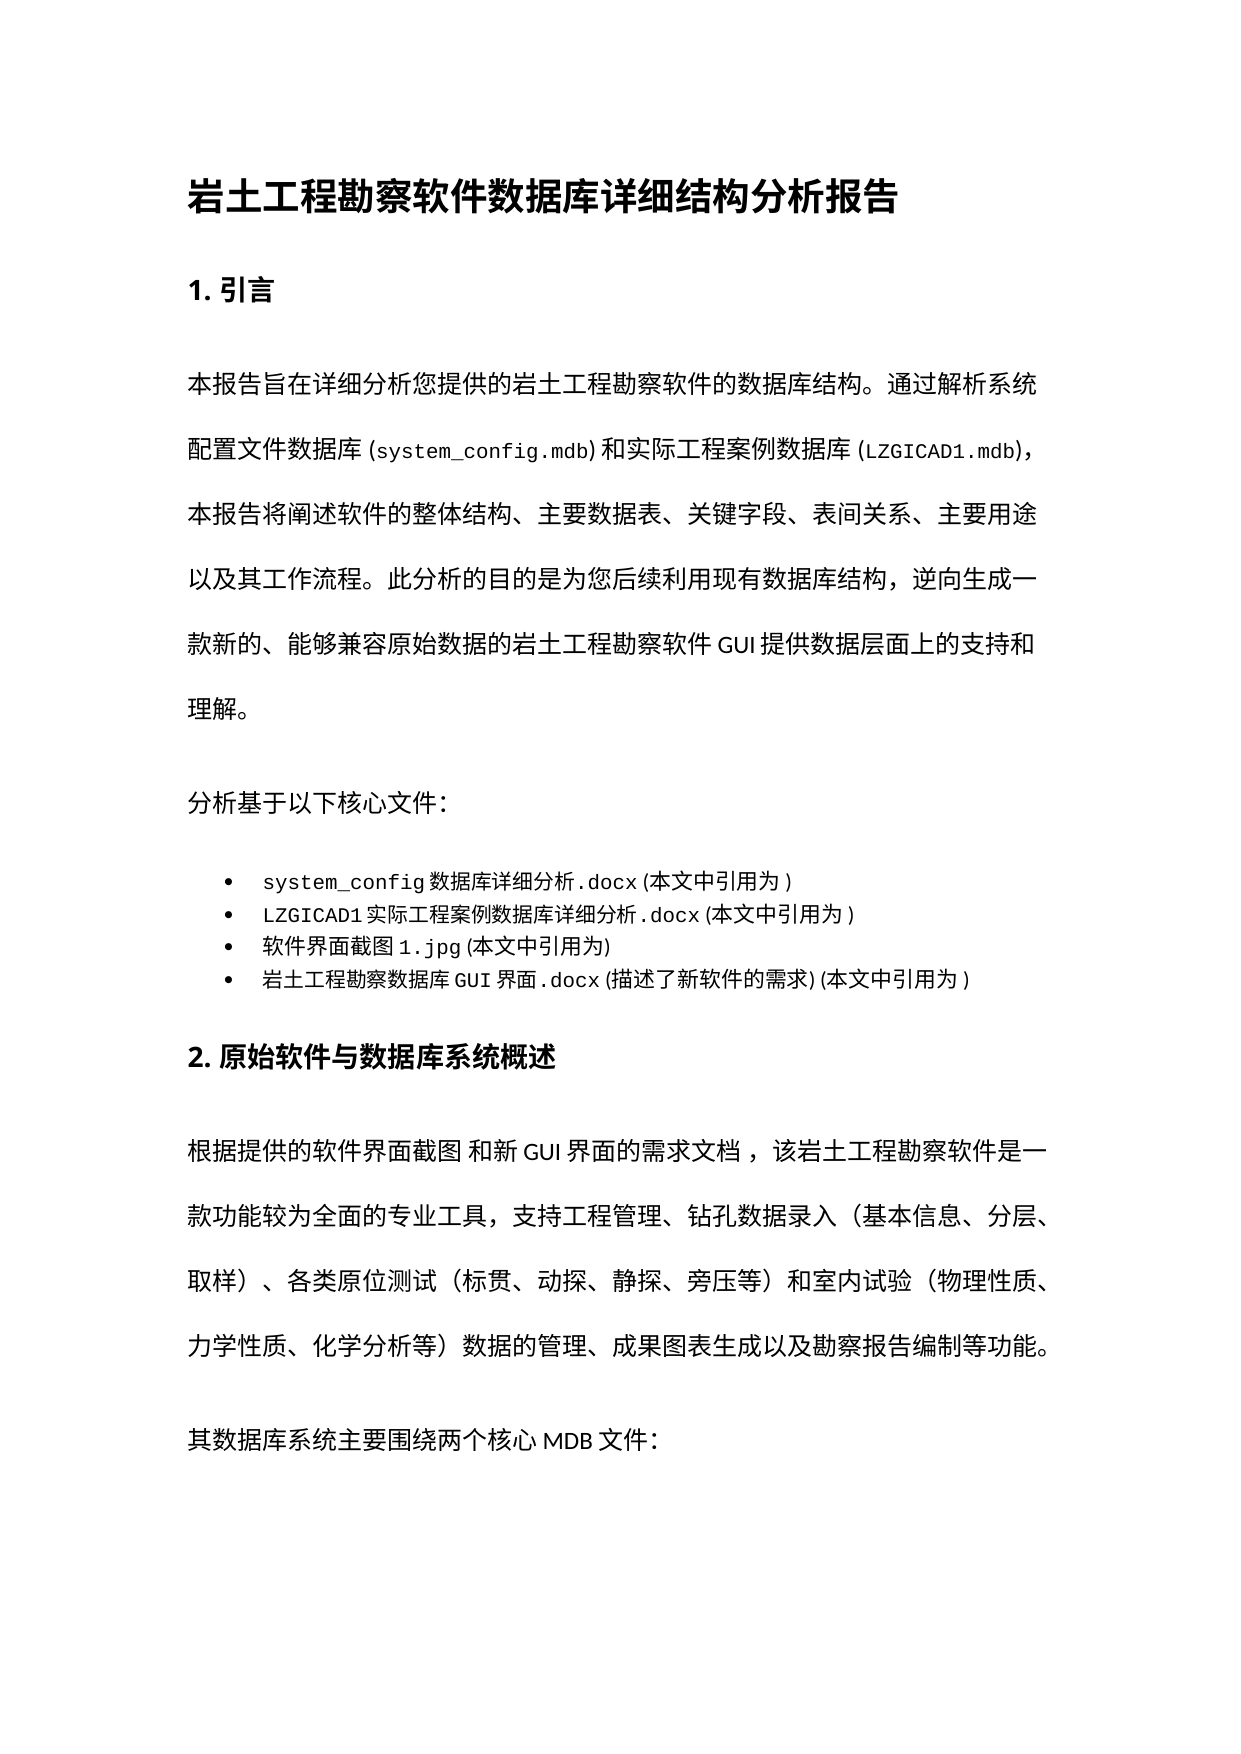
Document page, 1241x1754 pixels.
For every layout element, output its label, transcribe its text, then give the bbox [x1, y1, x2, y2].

subtitle 2. 原始软件与数据库系统概述 [187, 1023, 1053, 1088]
list 软件界面截图 1.jpg (本文中引用为) [225, 929, 1053, 961]
subtitle 岩土工程勘察软件数据库详细结构分析报告 [187, 162, 1053, 227]
text 本报告旨在详细分析您提供的岩土工程勘察软件的数据库结构。通过解析系统配置文件数据库 (system_config.mdb) 和实际工程案例数据库 (LZGICAD1.mdb)，本报告将阐述软件的整体结构、主要数据表、关键字段、表间关系、主要用途以及其工作流程。此分析的目的是为您后续利用现有数据库结构，逆向生成一款新的、能够兼容原始数据的岩土工程勘察软件GUI提供数据层面上的支持和理解。 [187, 350, 1053, 740]
list system_config数据库详细分析.docx (本文中引用为 ) [225, 864, 1053, 896]
list LZGICAD1实际工程案例数据库详细分析.docx (本文中引用为 ) [225, 896, 1053, 929]
text 分析基于以下核心文件： [187, 769, 1053, 834]
text 根据提供的软件界面截图 和新GUI界面的需求文档 ，该岩土工程勘察软件是一款功能较为全面的专业工具，支持工程管理、钻孔数据录入（基本信息、分层、取样）、各类原位测试（标贯、动探、静探、旁压等）和室内试验（物理性质、力学性质、化学分析等）数据的管理、成果图表生成以及勘察报告编制等功能。 [187, 1117, 1053, 1377]
list 岩土工程勘察数据库GUI界面.docx (描述了新软件的需求) (本文中引用为 ) [225, 961, 1053, 994]
text 其数据库系统主要围绕两个核心MDB文件： [187, 1406, 1053, 1471]
subtitle 1. 引言 [187, 256, 1053, 321]
